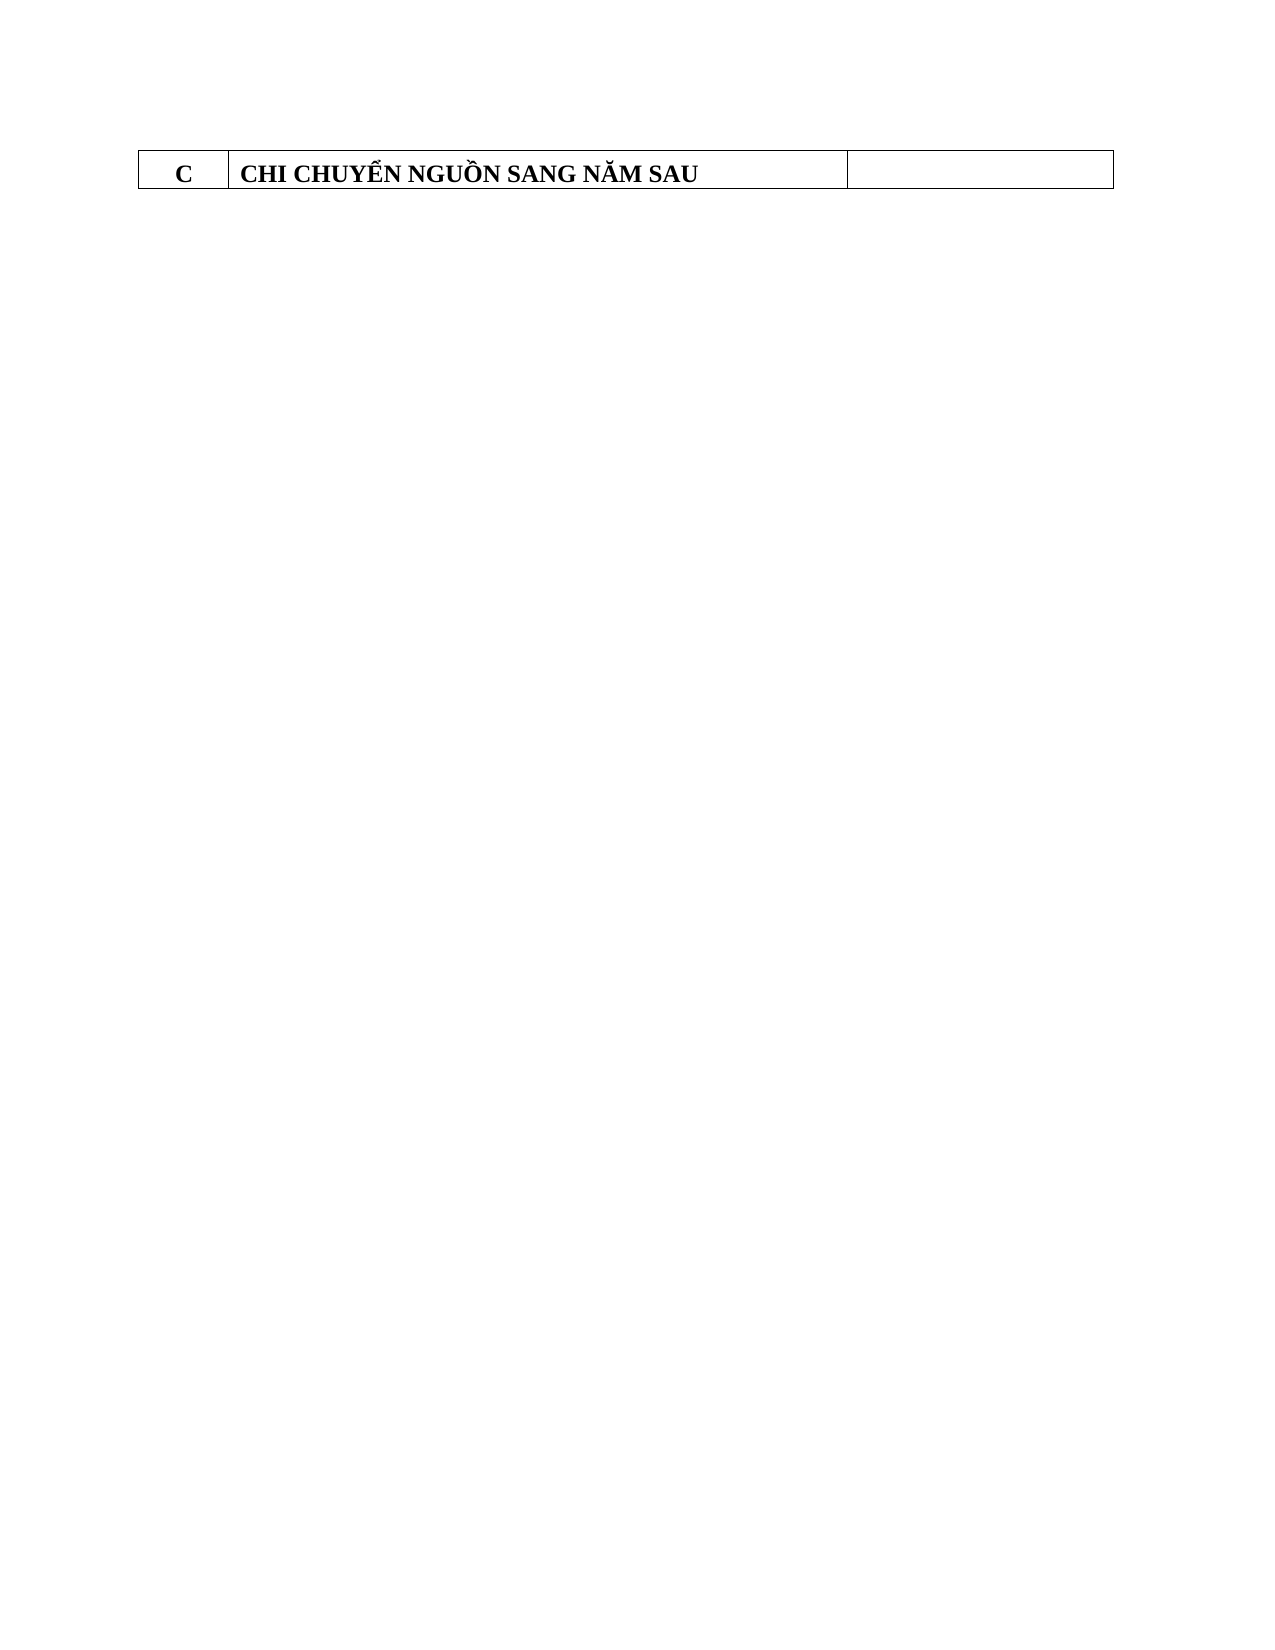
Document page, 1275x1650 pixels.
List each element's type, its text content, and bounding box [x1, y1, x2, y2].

table_cell CHI CHUYỂN NGUỒN SANG NĂM SAU [229, 151, 847, 187]
table_cell C [139, 151, 228, 187]
table_cell [848, 151, 1113, 187]
